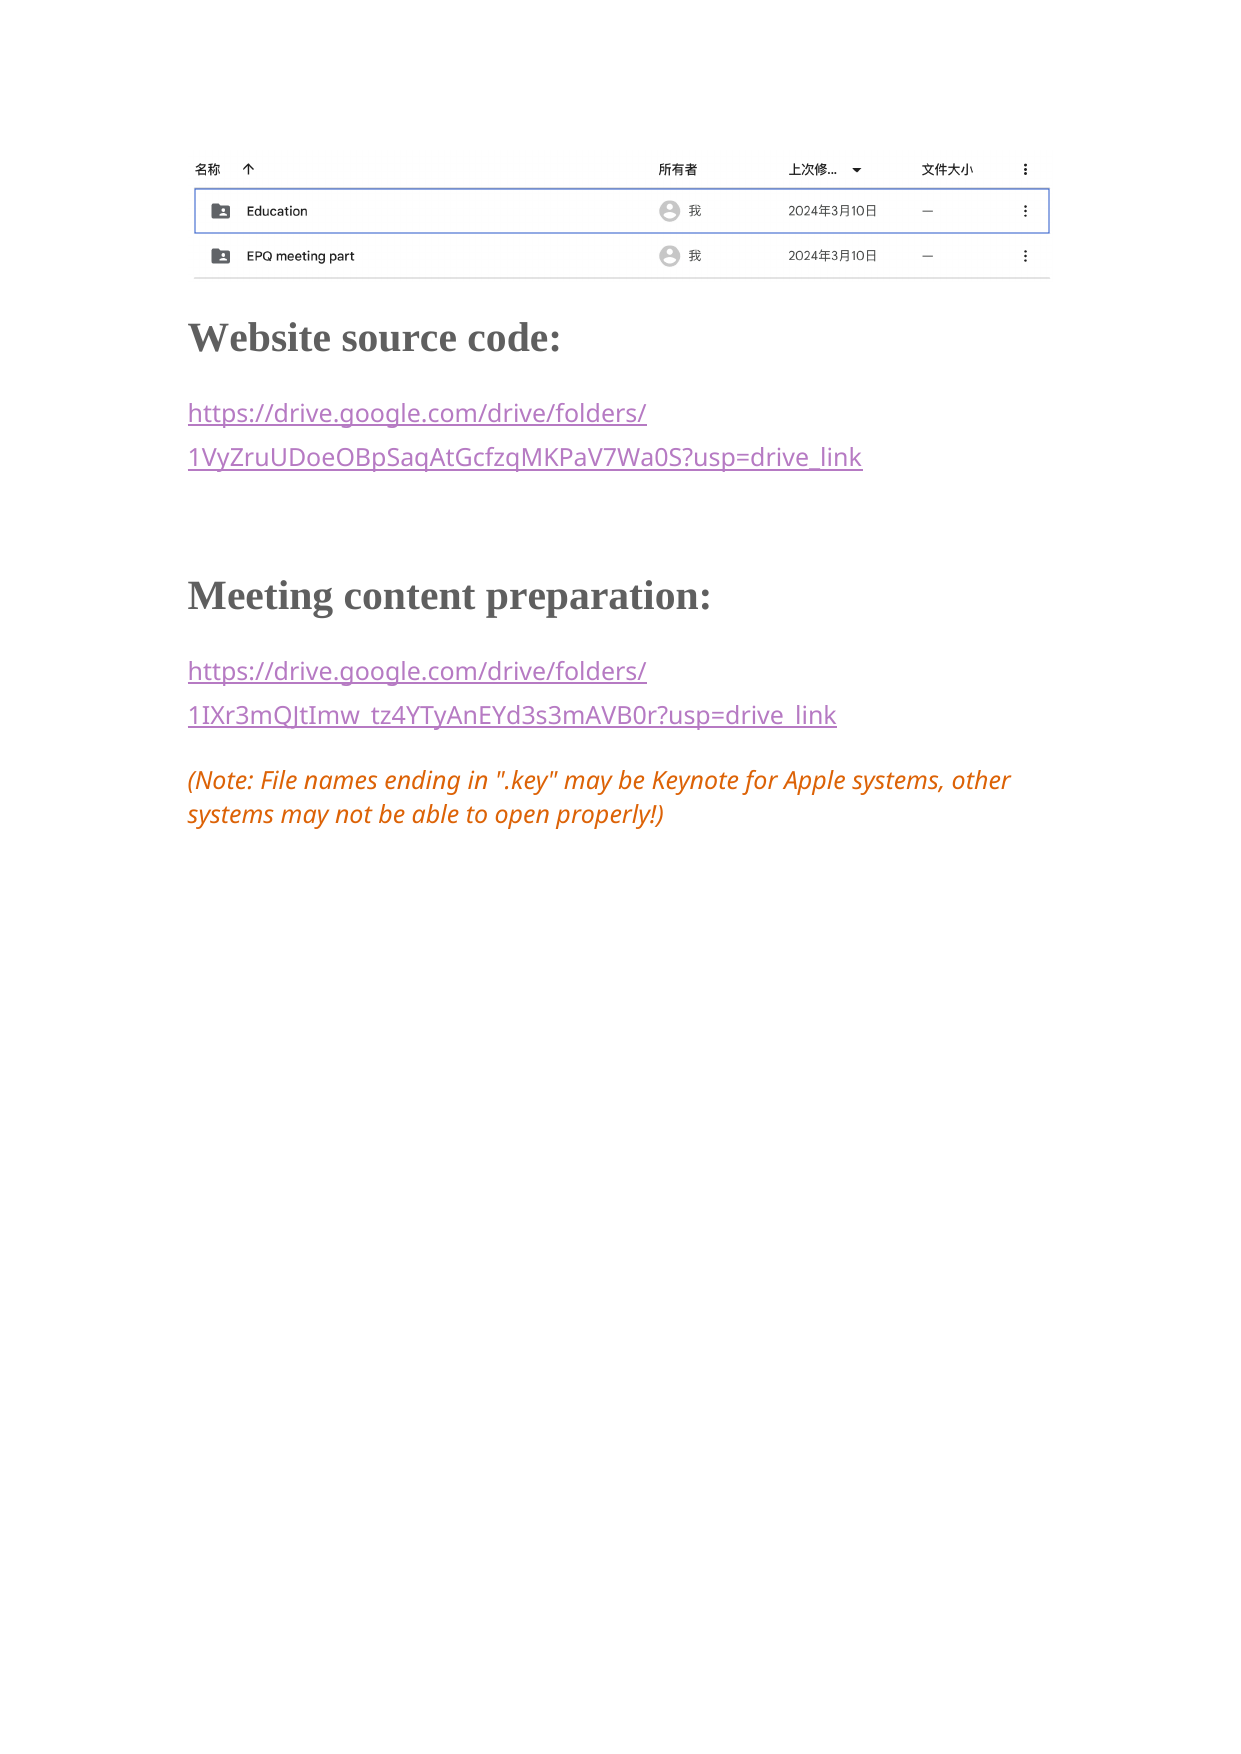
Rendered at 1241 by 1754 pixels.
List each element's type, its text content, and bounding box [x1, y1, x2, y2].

text https://drive.google.com/drive/folders/1VyZruUDoeOBpSaqAtGcfzqMKPaV7Wa0S?usp=drive_link [187, 396, 1053, 474]
text https://drive.google.com/drive/folders/1IXr3mQJtImw_tz4YTyAnEYd3s3mAVB0r?usp=drive_link [187, 653, 1053, 732]
text (Note: File names ending in ".key" may be Keynote for Apple systems, other systems may not be able to open properly!) [187, 763, 1053, 831]
picture [187, 150, 1053, 282]
text Meeting content preparation: [187, 570, 1053, 618]
text Website source code: [187, 312, 1053, 360]
